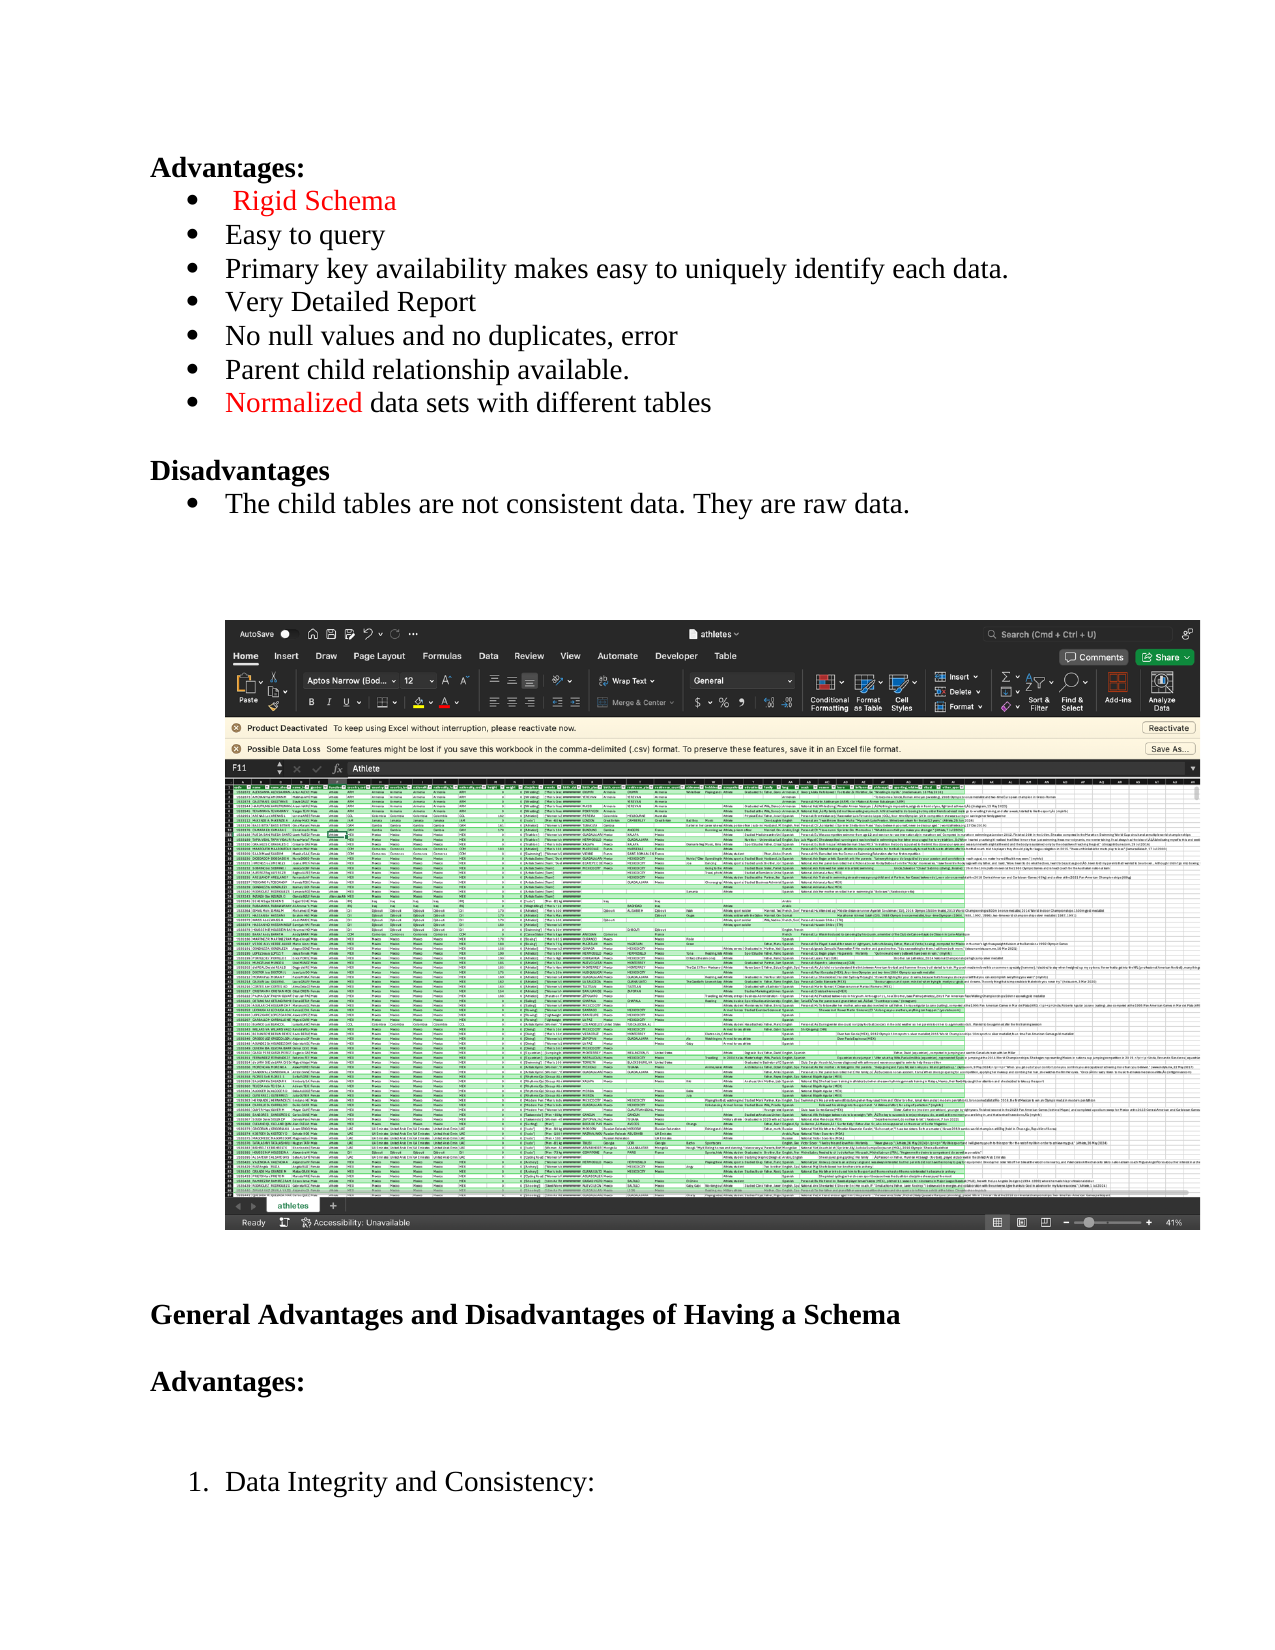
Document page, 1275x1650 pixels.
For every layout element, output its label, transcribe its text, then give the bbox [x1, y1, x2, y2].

list The child tables are not consistent data. They are raw data. [187, 486, 1125, 520]
list Rigid Schema [187, 183, 1125, 217]
text Advantages: [150, 150, 1125, 183]
picture [225, 620, 1200, 1230]
list No null values and no duplicates, error [187, 318, 1125, 352]
list Primary key availability makes easy to uniquely identify each data. [187, 251, 1125, 284]
list Data Integrity and Consistency: [187, 1464, 1125, 1498]
list Easy to query [187, 217, 1125, 251]
text Disadvantages [150, 453, 1125, 486]
text General Advantages and Disadvantages of Having a Schema [150, 1297, 1125, 1330]
list Very Detailed Report [187, 284, 1125, 318]
list Parent child relationship available. [187, 352, 1125, 385]
list Normalized data sets with different tables [187, 385, 1125, 419]
text Advantages: [150, 1364, 1125, 1397]
